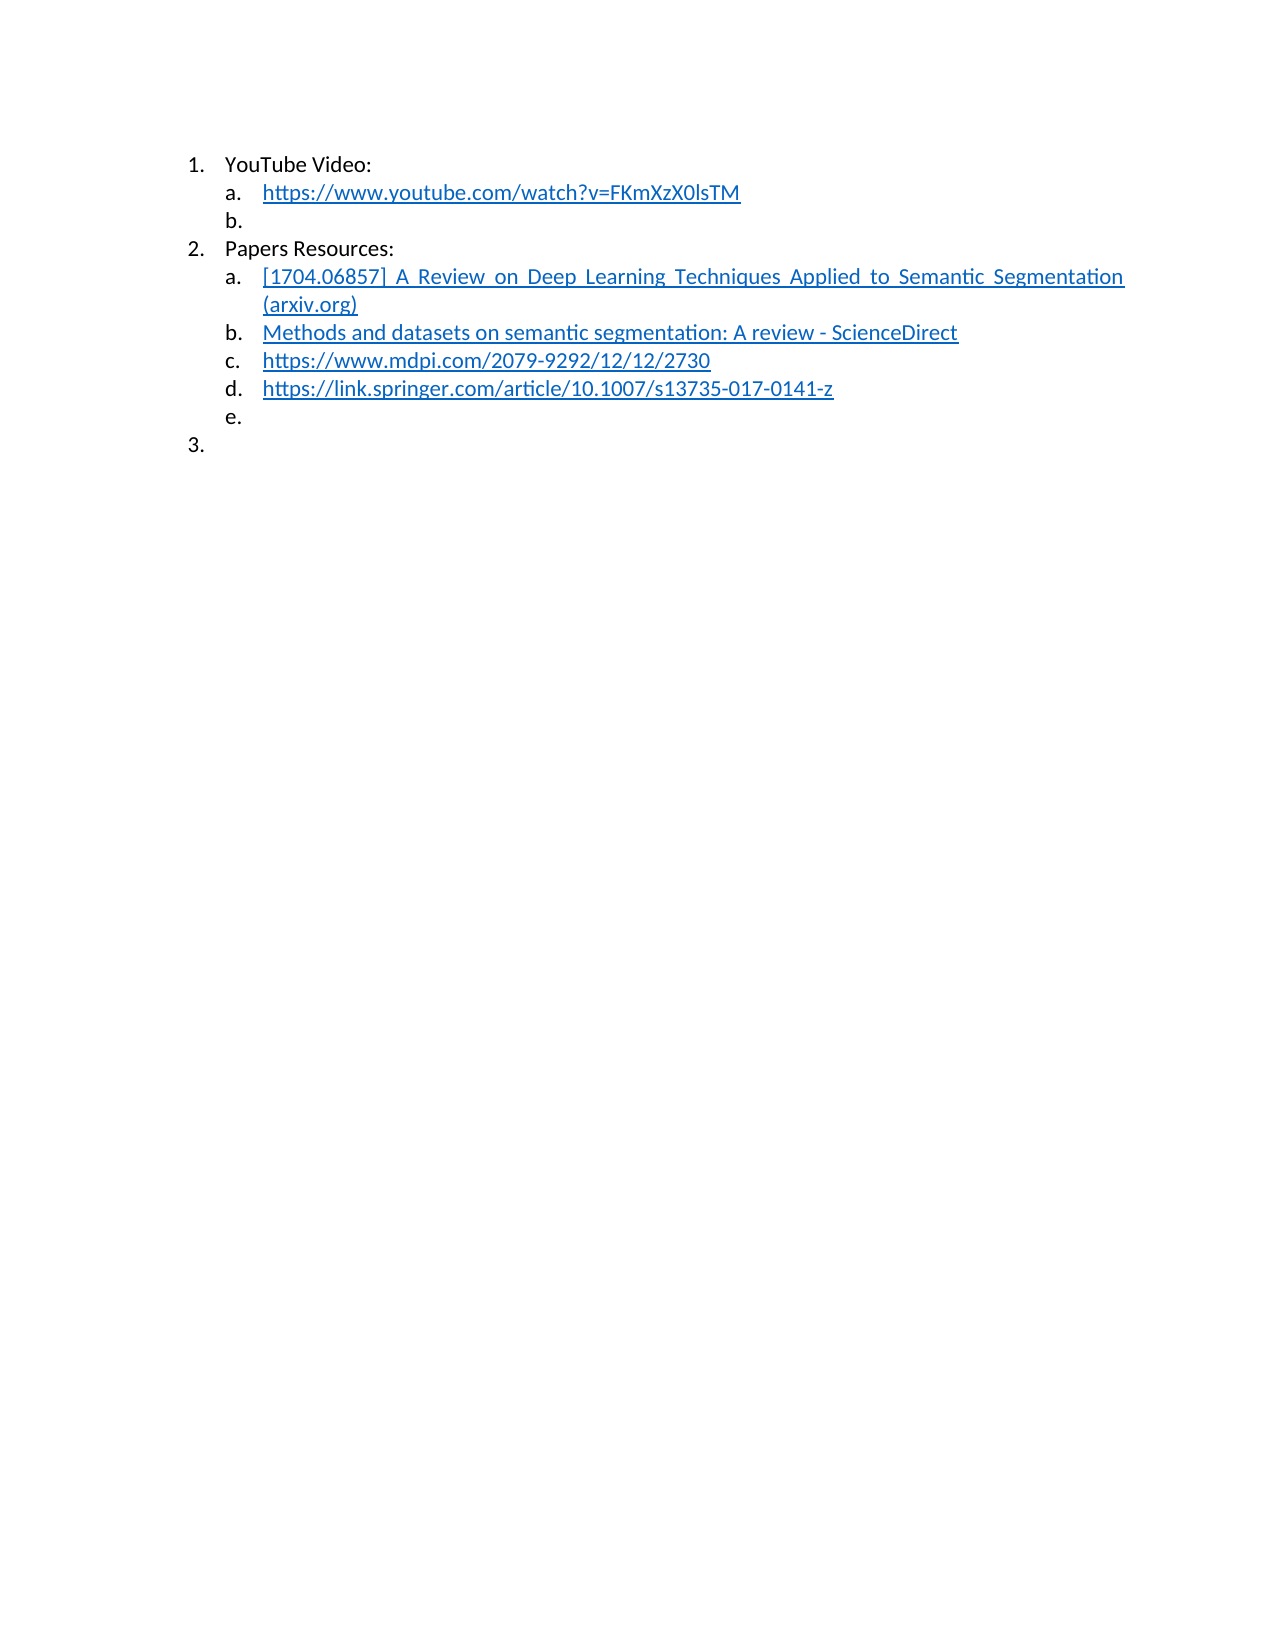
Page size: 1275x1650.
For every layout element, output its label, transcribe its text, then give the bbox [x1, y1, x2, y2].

list https://www.youtube.com/watch?v=FKmXzX0lsTM [225, 178, 1125, 206]
list Papers Resources: [187, 234, 1125, 262]
list YouTube Video: [187, 150, 1125, 178]
list https://link.springer.com/article/10.1007/s13735-017-0141-z [225, 374, 1125, 402]
list [1704.06857] A Review on Deep Learning Techniques Applied to Semantic Segmentation (arxiv.org) [225, 262, 1125, 318]
list Methods and datasets on semantic segmentation: A review - ScienceDirect [225, 318, 1125, 346]
list https://www.mdpi.com/2079-9292/12/12/2730 [225, 346, 1125, 374]
